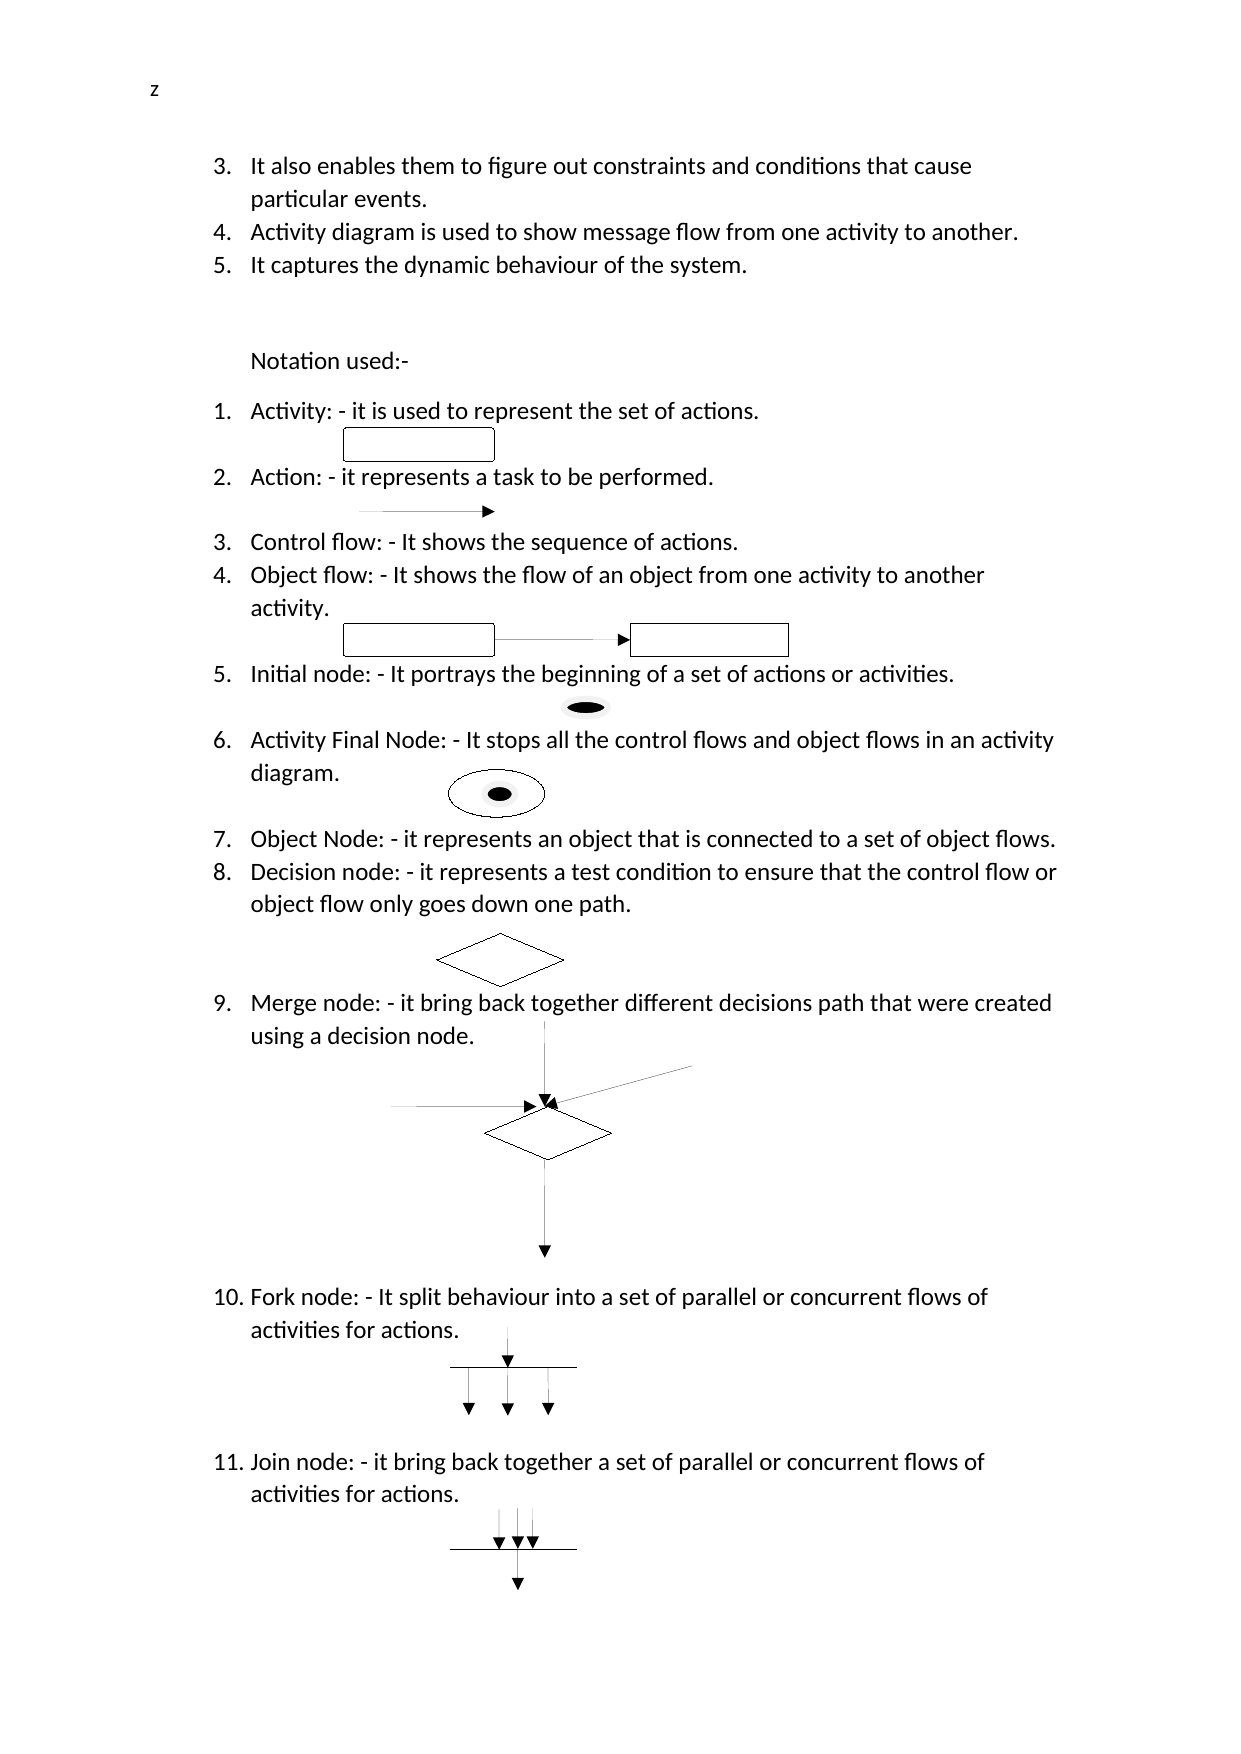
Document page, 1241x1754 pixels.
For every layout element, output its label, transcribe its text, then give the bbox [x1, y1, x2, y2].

list Join node: - it bring back together a set of parallel or concurrent flows of activities for actions. [213, 1446, 1061, 1509]
list Initial node: - It portrays the beginning of a set of actions or activities. [213, 658, 1061, 689]
list Object Node: - it represents an object that is connected to a set of object flows. [213, 823, 1061, 853]
list Control flow: - It shows the sequence of actions. [213, 526, 1061, 557]
text Notation used:- [250, 345, 1061, 376]
list Activity: - it is used to represent the set of actions. [213, 395, 1061, 425]
list Decision node: - it represents a test condition to ensure that the control flow or object flow only goes down one path. [213, 856, 1061, 919]
list Activity Final Node: - It stops all the control flows and object flows in an activity diagram. [213, 724, 1061, 787]
list It also enables them to figure out constraints and conditions that cause particular events. [213, 150, 1061, 213]
list Activity diagram is used to show message flow from one activity to another. [213, 216, 1061, 246]
list Object flow: - It shows the flow of an object from one activity to another activity. [213, 559, 1061, 623]
list Merge node: - it bring back together different decisions path that were created using a decision node. [213, 987, 1061, 1051]
list It captures the dynamic behaviour of the system. [213, 249, 1061, 279]
list Fork node: - It split behaviour into a set of parallel or concurrent flows of activities for actions. [213, 1281, 1061, 1344]
list Action: - it represents a task to be performed. [213, 461, 1061, 491]
